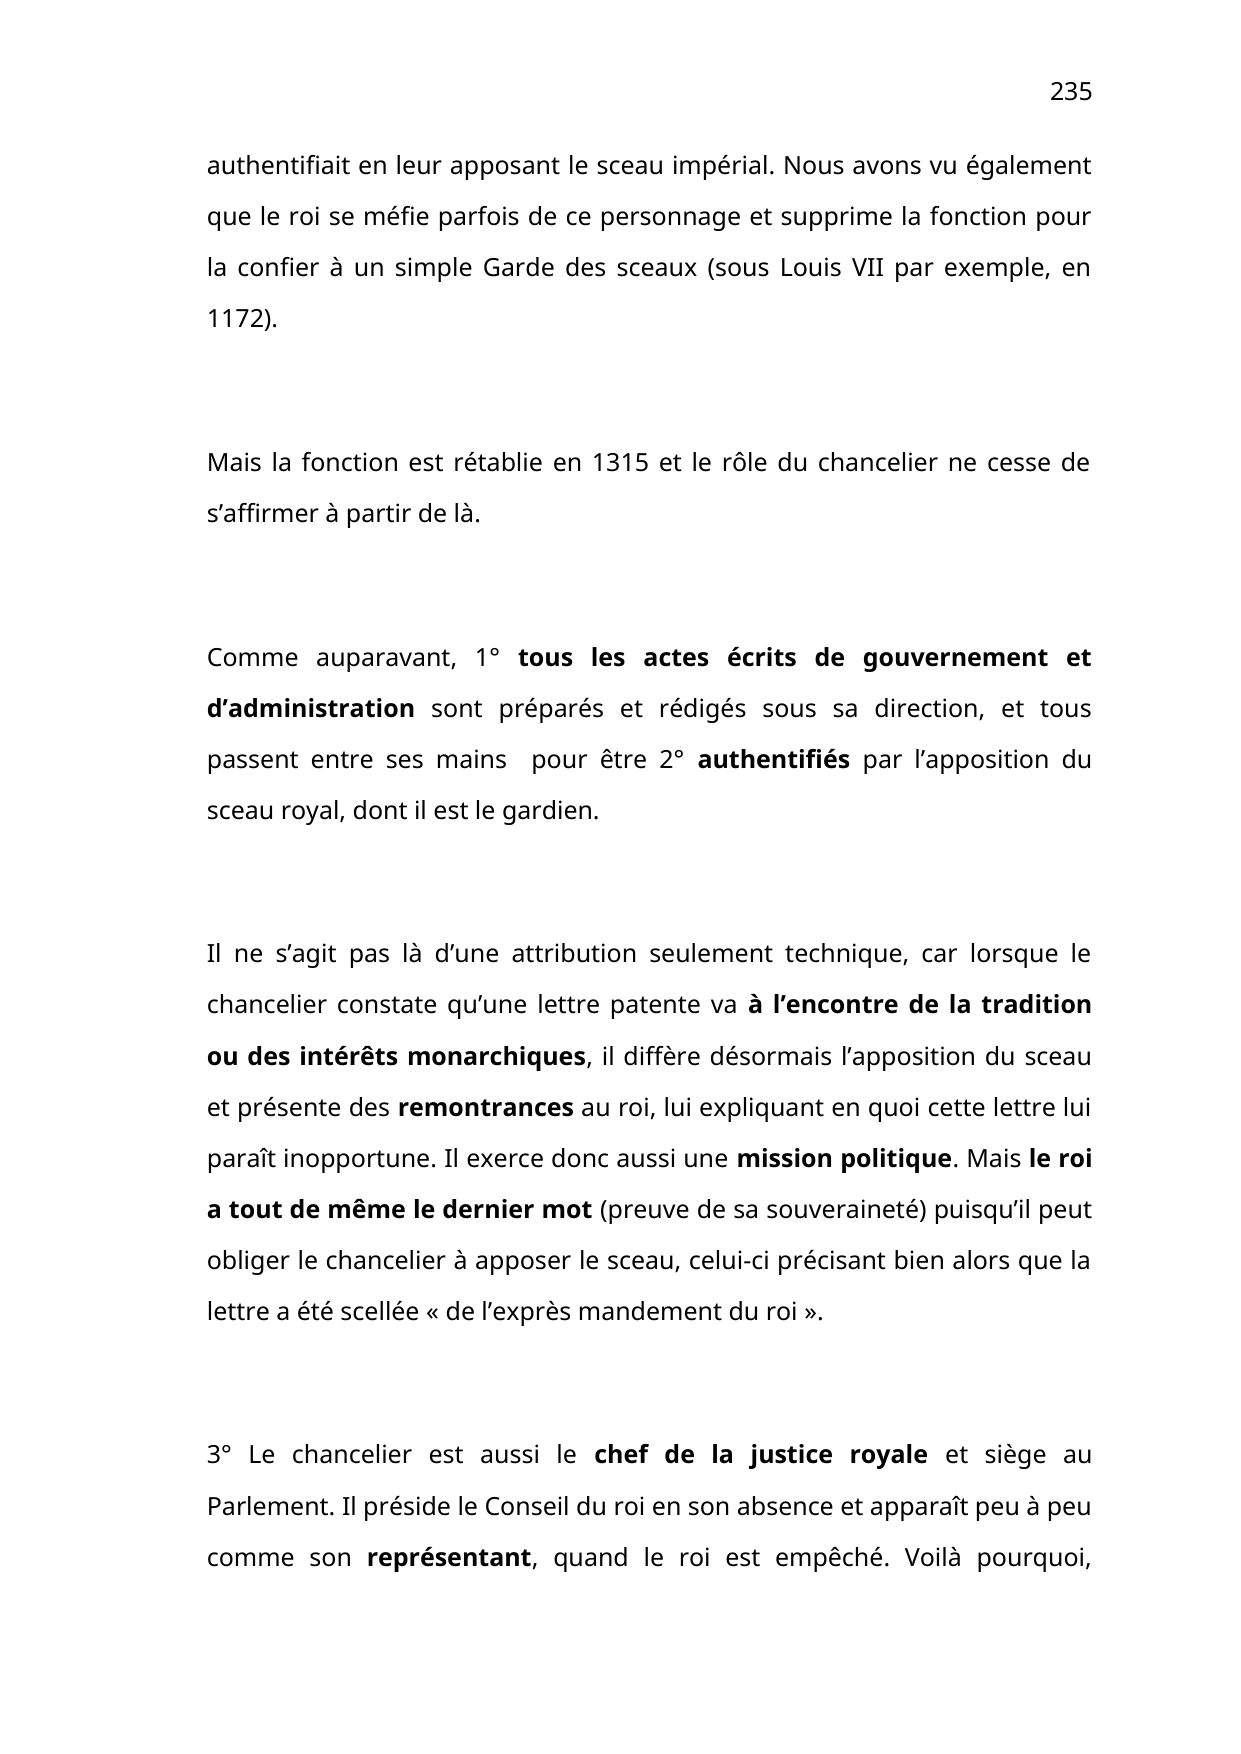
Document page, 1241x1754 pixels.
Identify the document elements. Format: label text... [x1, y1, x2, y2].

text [207, 148, 1093, 335]
text Mais la fonction est rétablie en 1315 et le rôle du chancelier ne cesse de s’affirmer à partir de là. [207, 444, 1093, 529]
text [207, 1437, 1093, 1573]
text Comme auparavant, 1° tous les actes écrits de gouvernement et d’administration sont préparés et rédigés sous sa direction, et tous passent entre ses mains pour être 2° authentifiés par l’apposition du sceau royal, dont il est le gardien. [207, 639, 1093, 826]
text Il ne s’agit pas là d’une attribution seulement technique, car lorsque le chancelier constate qu’une lettre patente va à l’encontre de la tradition ou des intérêts monarchiques, il diffère désormais l’apposition du sceau et présente des remontrances au roi, lui expliquant en quoi cette lettre lui paraît inopportune. Il exerce donc aussi une mission politique. Mais le roi a tout de même le dernier mot (preuve de sa souveraineté) puisqu’il peut obliger le chancelier à apposer le sceau, celui-ci précisant bien alors que la lettre a été scellée « de l’exprès mandement du roi ». [207, 936, 1093, 1327]
